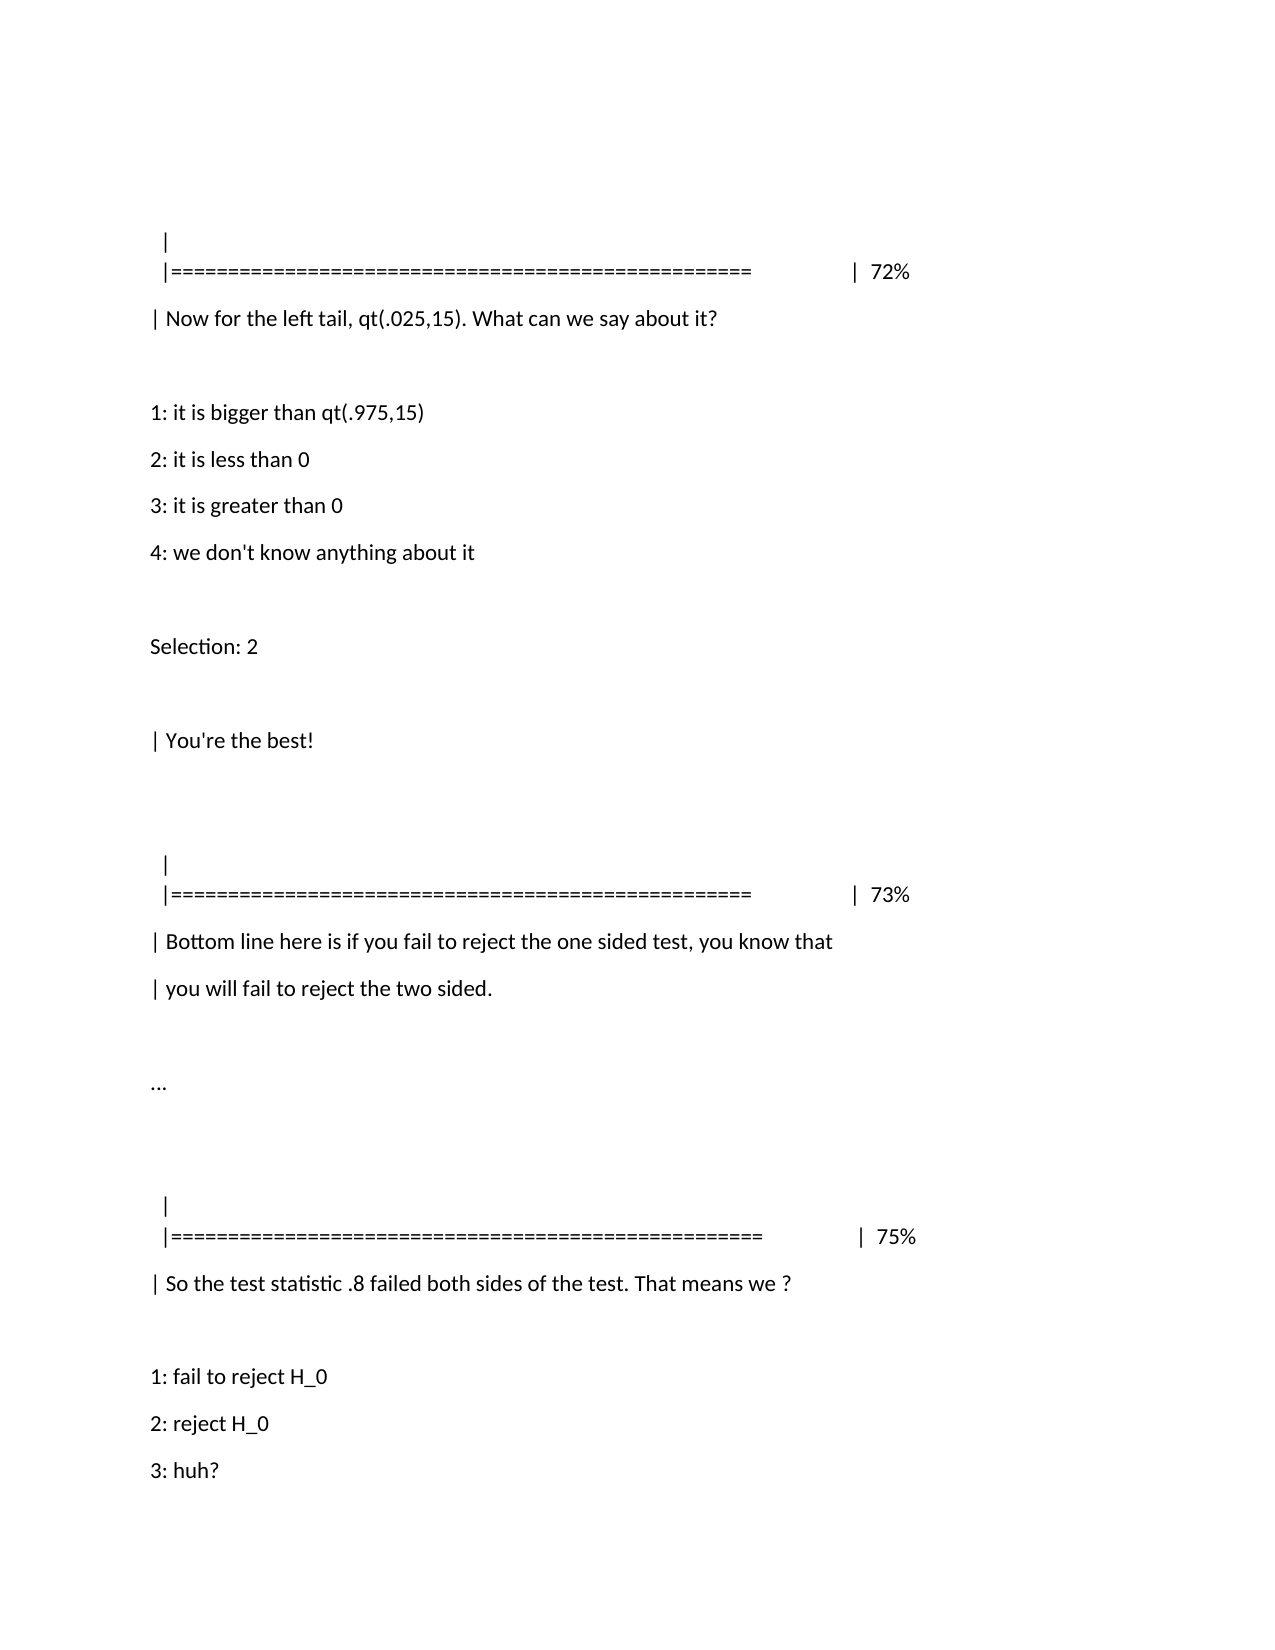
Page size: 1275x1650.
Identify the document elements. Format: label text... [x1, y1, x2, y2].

text 2: it is less than 0 [150, 445, 1125, 473]
text | Now for the left tail, qt(.025,15). What can we say about it? [150, 304, 1125, 332]
text 3: it is greater than 0 [150, 492, 1125, 520]
text Selection: 2 [150, 632, 1125, 660]
text 4: we don't know anything about it [150, 538, 1125, 567]
text | So the test statistic .8 failed both sides of the test. That means we ? [150, 1269, 1125, 1297]
text 1: fail to reject H_0 [150, 1362, 1125, 1391]
text ... [150, 1068, 1125, 1096]
text | |=================================================== | 72% [150, 197, 1125, 285]
text | |=================================================== | 73% [150, 820, 1125, 908]
text | You're the best! [150, 726, 1125, 754]
text | |==================================================== | 75% [150, 1161, 1125, 1250]
text 2: reject H_0 [150, 1409, 1125, 1437]
text 3: huh? [150, 1456, 1125, 1484]
text | you will fail to reject the two sided. [150, 974, 1125, 1002]
text | Bottom line here is if you fail to reject the one sided test, you know that [150, 927, 1125, 955]
text 1: it is bigger than qt(.975,15) [150, 398, 1125, 426]
